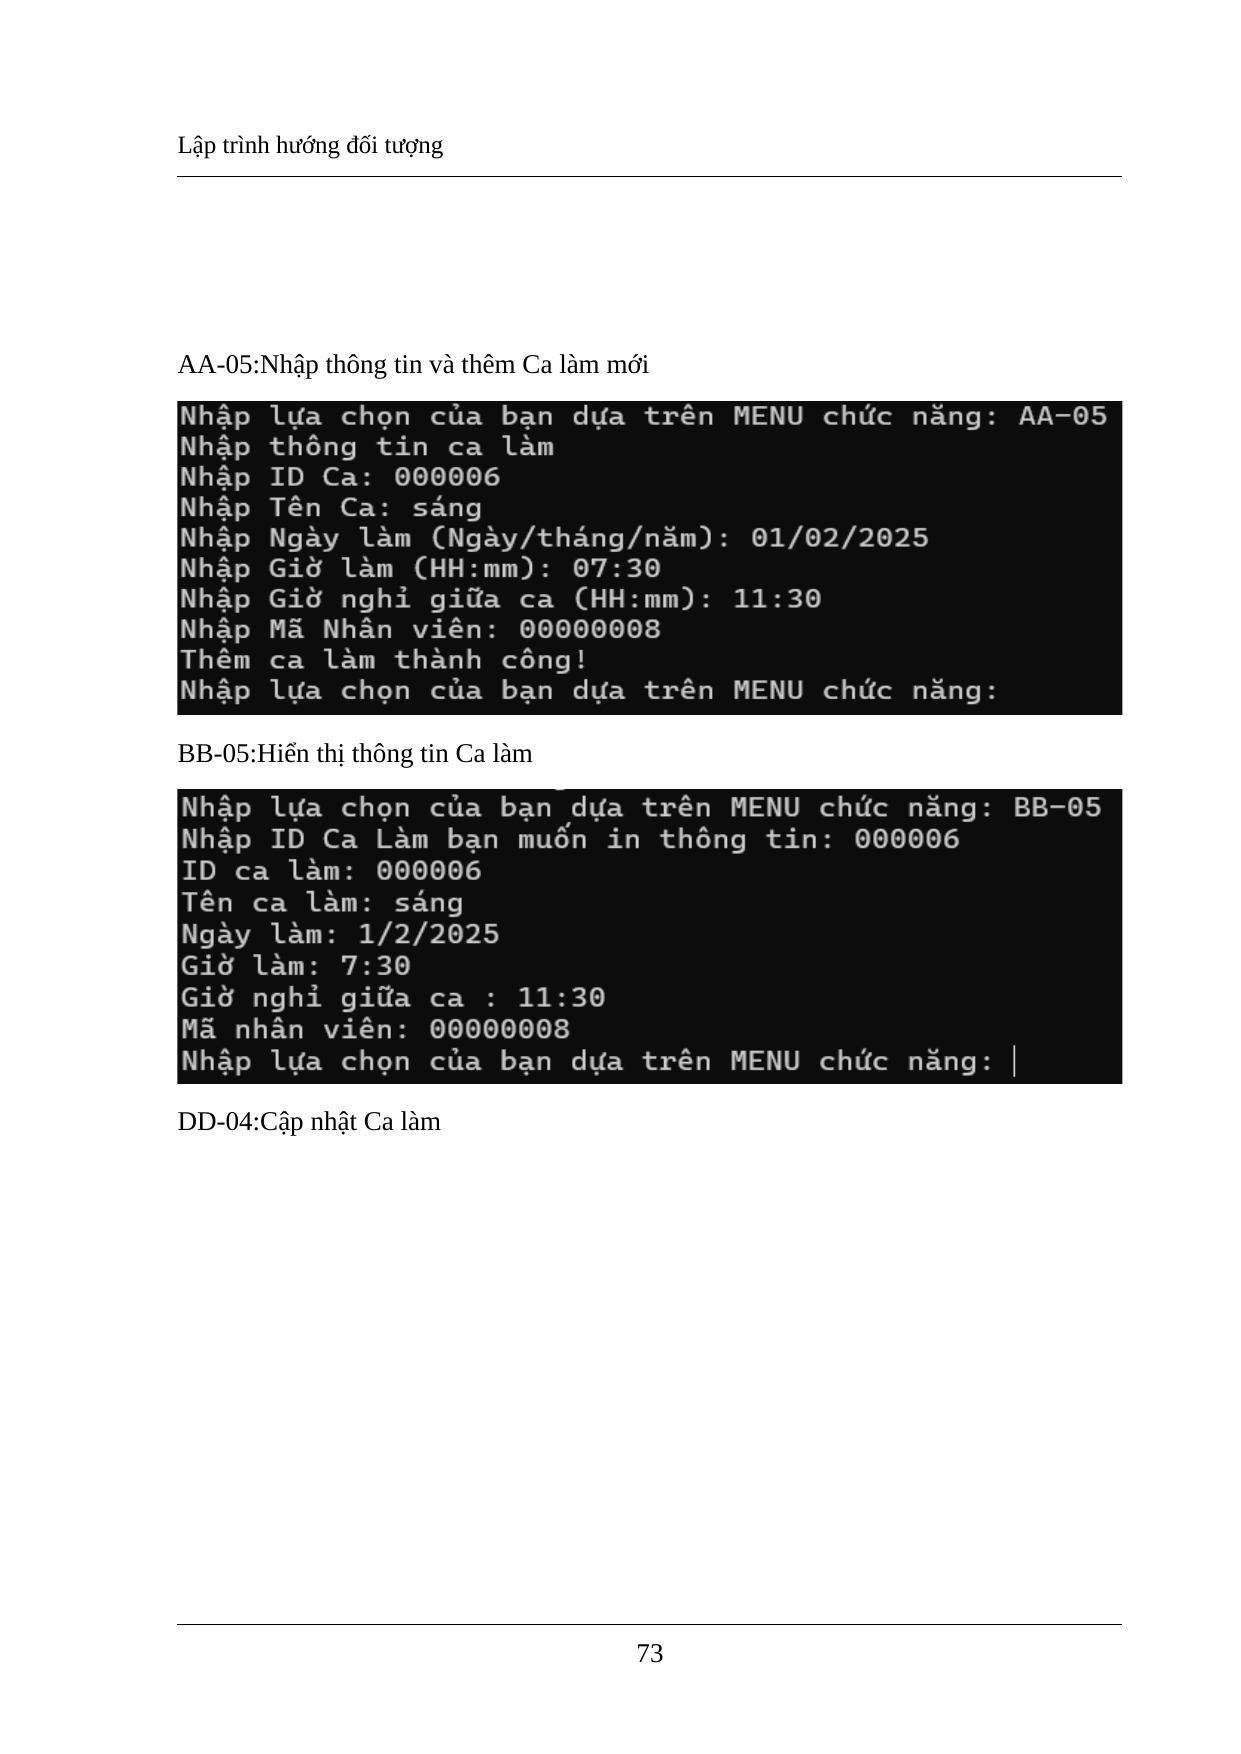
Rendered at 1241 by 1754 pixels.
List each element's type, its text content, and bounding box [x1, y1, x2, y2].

text DD-04:Cập nhật Ca làm [177, 1105, 1122, 1136]
picture [177, 401, 1123, 715]
picture [177, 789, 1123, 1084]
text AA-05:Nhập thông tin và thêm Ca làm mới [177, 348, 1122, 379]
text BB-05:Hiển thị thông tin Ca làm [177, 737, 1122, 768]
